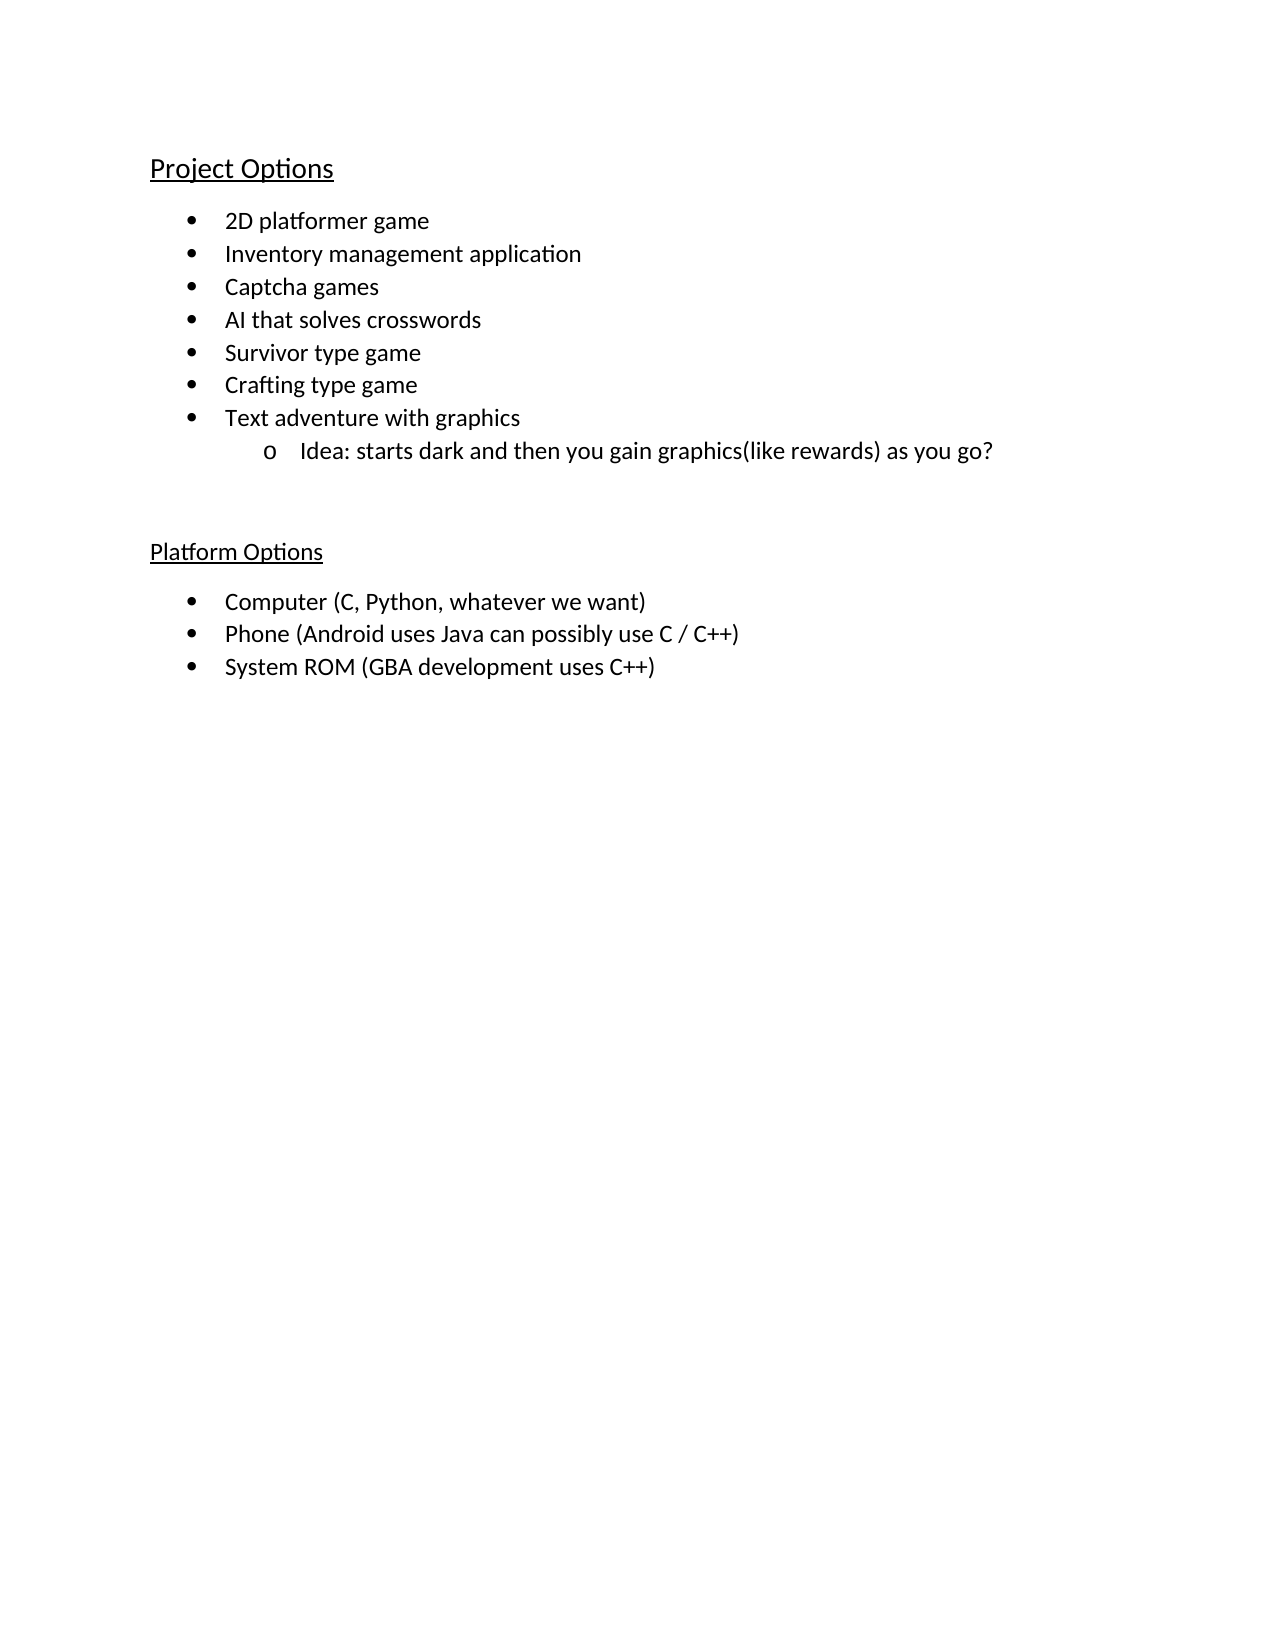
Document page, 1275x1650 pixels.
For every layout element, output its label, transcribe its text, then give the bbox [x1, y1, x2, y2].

list Text adventure with graphics [187, 403, 1125, 433]
text Platform Options [150, 536, 1125, 567]
list Phone (Android uses Java can possibly use C / C++) [187, 618, 1125, 649]
text Project Options [150, 150, 1125, 186]
list Crafting type game [187, 370, 1125, 400]
list AI that solves crosswords [187, 304, 1125, 334]
list Inventory management application [187, 238, 1125, 268]
list Idea: starts dark and then you gain graphics(like rewards) as you go? [262, 436, 1125, 467]
list Computer (C, Python, whatever we want) [187, 586, 1125, 616]
list Captcha games [187, 271, 1125, 301]
list System ROM (GBA development uses C++) [187, 651, 1125, 682]
list 2D platformer game [187, 205, 1125, 236]
list Survivor type game [187, 337, 1125, 367]
